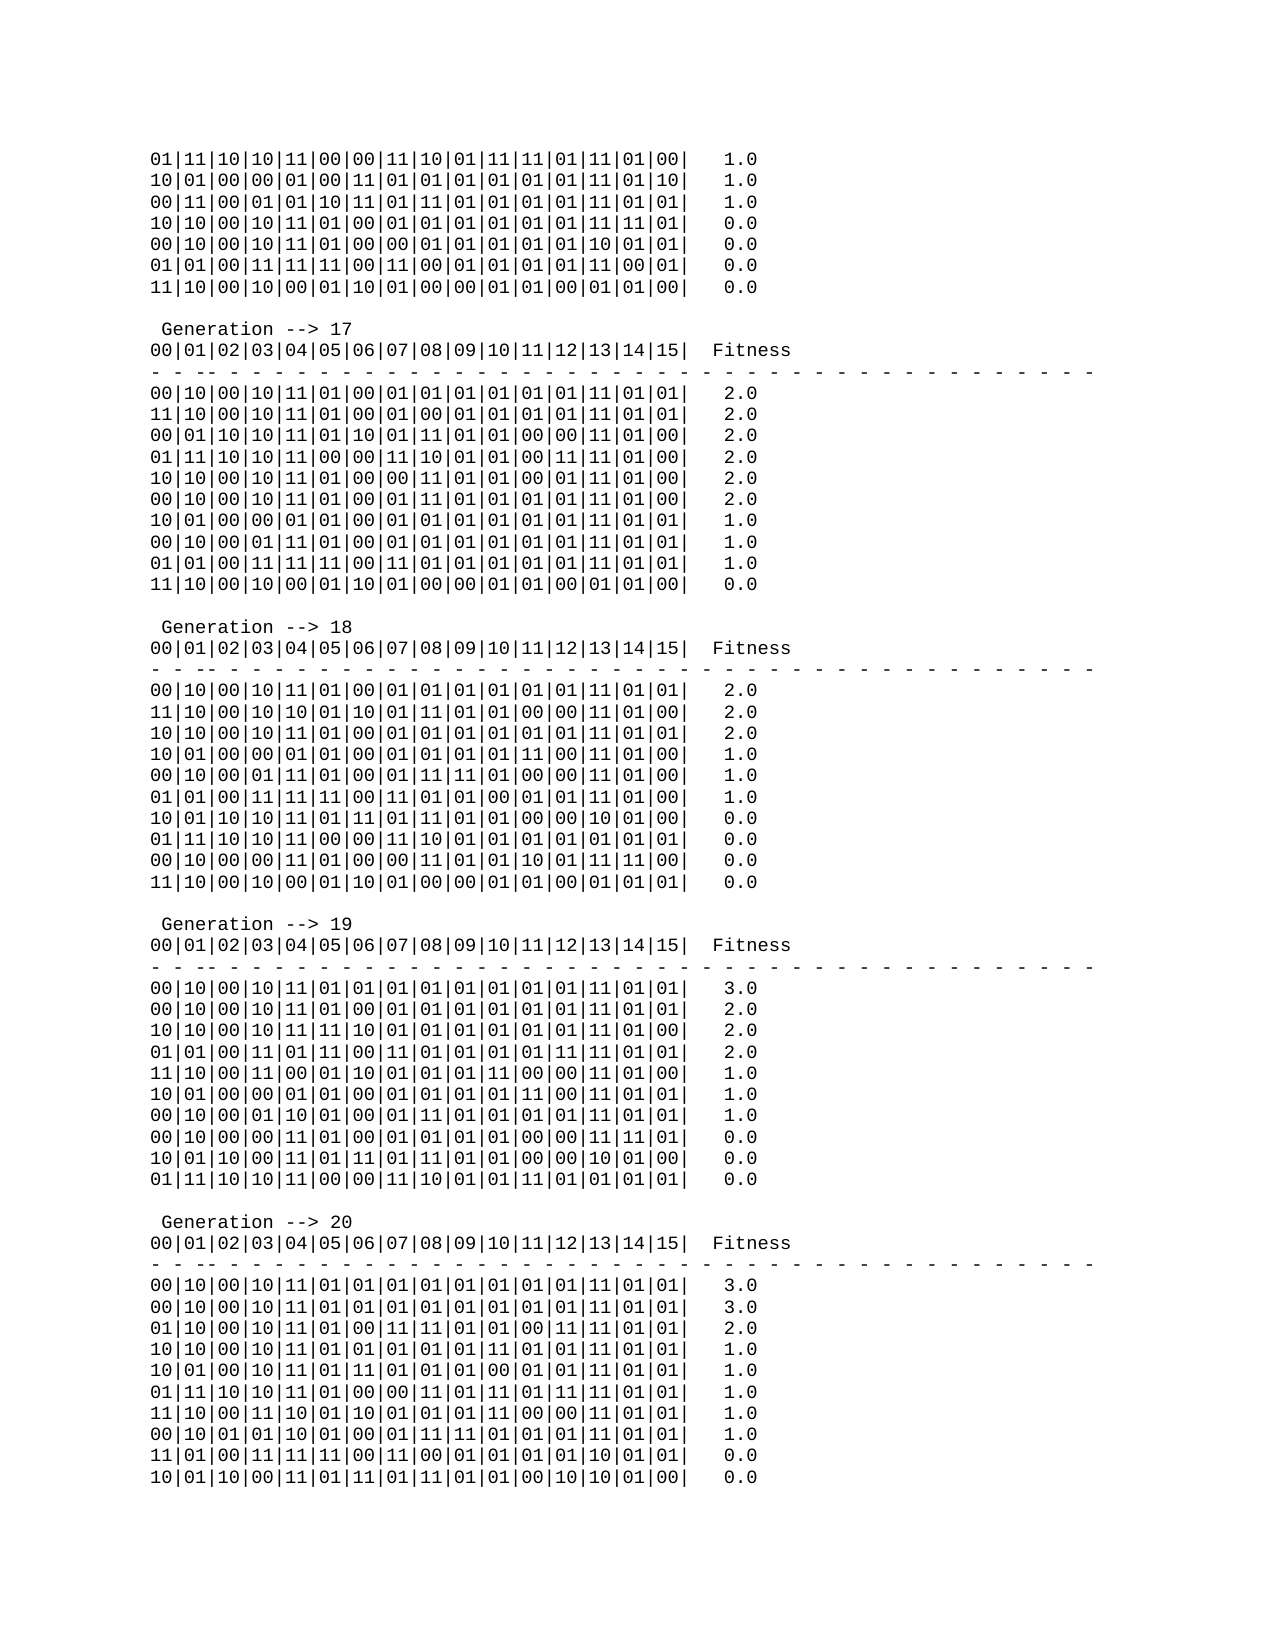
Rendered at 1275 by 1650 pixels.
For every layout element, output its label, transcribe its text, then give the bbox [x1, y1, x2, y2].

text 00|10|00|01|11|01|00|01|11|11|01|00|00|11|01|00| 1.0 [150, 766, 1125, 787]
text Generation --> 20 [150, 1212, 1125, 1234]
text 01|11|10|10|11|00|00|11|10|01|01|01|01|01|01|01| 0.0 [150, 830, 1125, 851]
text 01|11|10|10|11|00|00|11|10|01|01|00|11|11|01|00| 2.0 [150, 447, 1125, 469]
text 00|10|00|10|11|01|00|01|11|01|01|01|01|11|01|00| 2.0 [150, 490, 1125, 511]
text 00|10|00|10|11|01|00|00|01|01|01|01|01|10|01|01| 0.0 [150, 235, 1125, 256]
text 00|01|02|03|04|05|06|07|08|09|10|11|12|13|14|15| Fitness [150, 341, 1125, 362]
text Generation --> 19 [150, 915, 1125, 936]
text 00|10|00|10|11|01|00|01|01|01|01|01|01|11|01|01| 2.0 [150, 384, 1125, 405]
text 00|10|00|10|11|01|00|01|01|01|01|01|01|11|01|01| 2.0 [150, 1000, 1125, 1021]
text 10|01|00|00|01|00|11|01|01|01|01|01|01|11|01|10| 1.0 [150, 171, 1125, 192]
text 00|10|00|10|11|01|01|01|01|01|01|01|01|11|01|01| 3.0 [150, 1276, 1125, 1297]
text 01|01|00|11|11|11|00|11|00|01|01|01|01|11|00|01| 0.0 [150, 256, 1125, 277]
text 01|11|10|10|11|01|00|00|11|01|11|01|11|11|01|01| 1.0 [150, 1382, 1125, 1404]
text 11|10|00|11|00|01|10|01|01|01|11|00|00|11|01|00| 1.0 [150, 1064, 1125, 1085]
text 11|10|00|10|11|01|00|01|00|01|01|01|01|11|01|01| 2.0 [150, 405, 1125, 426]
text 11|10|00|10|00|01|10|01|00|00|01|01|00|01|01|01| 0.0 [150, 872, 1125, 894]
text 01|01|00|11|11|11|00|11|01|01|00|01|01|11|01|00| 1.0 [150, 787, 1125, 809]
text 10|10|00|10|11|01|00|00|11|01|01|00|01|11|01|00| 2.0 [150, 469, 1125, 490]
text 01|11|10|10|11|00|00|11|10|01|11|11|01|11|01|00| 1.0 [150, 150, 1125, 171]
text - - -- - - - - - - - - - - - - - - - - - - - - - - - - - - - - - - - - - - - - - - - [150, 660, 1125, 681]
text 10|01|00|00|01|01|00|01|01|01|01|11|00|11|01|01| 1.0 [150, 1085, 1125, 1106]
text 00|10|00|01|11|01|00|01|01|01|01|01|01|11|01|01| 1.0 [150, 532, 1125, 554]
text 00|10|00|00|11|01|00|01|01|01|01|00|00|11|11|01| 0.0 [150, 1127, 1125, 1149]
text 10|01|10|10|11|01|11|01|11|01|01|00|00|10|01|00| 0.0 [150, 809, 1125, 830]
text 00|10|00|01|10|01|00|01|11|01|01|01|01|11|01|01| 1.0 [150, 1106, 1125, 1127]
text Generation --> 18 [150, 617, 1125, 639]
text 10|01|00|00|01|01|00|01|01|01|01|11|00|11|01|00| 1.0 [150, 745, 1125, 766]
text 00|01|02|03|04|05|06|07|08|09|10|11|12|13|14|15| Fitness [150, 1234, 1125, 1255]
text 10|01|10|00|11|01|11|01|11|01|01|00|00|10|01|00| 0.0 [150, 1149, 1125, 1170]
text 01|01|00|11|11|11|00|11|01|01|01|01|01|11|01|01| 1.0 [150, 554, 1125, 575]
text 10|10|00|10|11|01|01|01|01|01|11|01|01|11|01|01| 1.0 [150, 1340, 1125, 1361]
text Generation --> 17 [150, 320, 1125, 341]
text 01|10|00|10|11|01|00|11|11|01|01|00|11|11|01|01| 2.0 [150, 1319, 1125, 1340]
text 11|10|00|11|10|01|10|01|01|01|11|00|00|11|01|01| 1.0 [150, 1404, 1125, 1425]
text - - -- - - - - - - - - - - - - - - - - - - - - - - - - - - - - - - - - - - - - - - - [150, 1255, 1125, 1276]
text - - -- - - - - - - - - - - - - - - - - - - - - - - - - - - - - - - - - - - - - - - - [150, 957, 1125, 979]
text 00|11|00|01|01|10|11|01|11|01|01|01|01|11|01|01| 1.0 [150, 192, 1125, 214]
text 00|10|00|10|11|01|01|01|01|01|01|01|01|11|01|01| 3.0 [150, 979, 1125, 1000]
text 10|01|00|00|01|01|00|01|01|01|01|01|01|11|01|01| 1.0 [150, 511, 1125, 532]
text 00|01|10|10|11|01|10|01|11|01|01|00|00|11|01|00| 2.0 [150, 426, 1125, 447]
text 10|10|00|10|11|01|00|01|01|01|01|01|01|11|01|01| 2.0 [150, 724, 1125, 745]
text 01|01|00|11|01|11|00|11|01|01|01|01|11|11|01|01| 2.0 [150, 1042, 1125, 1064]
text 10|01|10|00|11|01|11|01|11|01|01|00|10|10|01|00| 0.0 [150, 1467, 1125, 1489]
text - - -- - - - - - - - - - - - - - - - - - - - - - - - - - - - - - - - - - - - - - - - [150, 362, 1125, 384]
text 11|01|00|11|11|11|00|11|00|01|01|01|01|10|01|01| 0.0 [150, 1446, 1125, 1467]
text 11|10|00|10|00|01|10|01|00|00|01|01|00|01|01|00| 0.0 [150, 277, 1125, 299]
text 00|01|02|03|04|05|06|07|08|09|10|11|12|13|14|15| Fitness [150, 936, 1125, 957]
text 00|10|00|00|11|01|00|00|11|01|01|10|01|11|11|00| 0.0 [150, 851, 1125, 872]
text 00|10|00|10|11|01|01|01|01|01|01|01|01|11|01|01| 3.0 [150, 1297, 1125, 1319]
text 10|10|00|10|11|11|10|01|01|01|01|01|01|11|01|00| 2.0 [150, 1021, 1125, 1042]
text 00|10|00|10|11|01|00|01|01|01|01|01|01|11|01|01| 2.0 [150, 681, 1125, 702]
text 10|01|00|10|11|01|11|01|01|01|00|01|01|11|01|01| 1.0 [150, 1361, 1125, 1382]
text 11|10|00|10|10|01|10|01|11|01|01|00|00|11|01|00| 2.0 [150, 702, 1125, 724]
text 00|10|01|01|10|01|00|01|11|11|01|01|01|11|01|01| 1.0 [150, 1425, 1125, 1446]
text 00|01|02|03|04|05|06|07|08|09|10|11|12|13|14|15| Fitness [150, 639, 1125, 660]
text 10|10|00|10|11|01|00|01|01|01|01|01|01|11|11|01| 0.0 [150, 214, 1125, 235]
text 11|10|00|10|00|01|10|01|00|00|01|01|00|01|01|00| 0.0 [150, 575, 1125, 596]
text 01|11|10|10|11|00|00|11|10|01|01|11|01|01|01|01| 0.0 [150, 1170, 1125, 1191]
